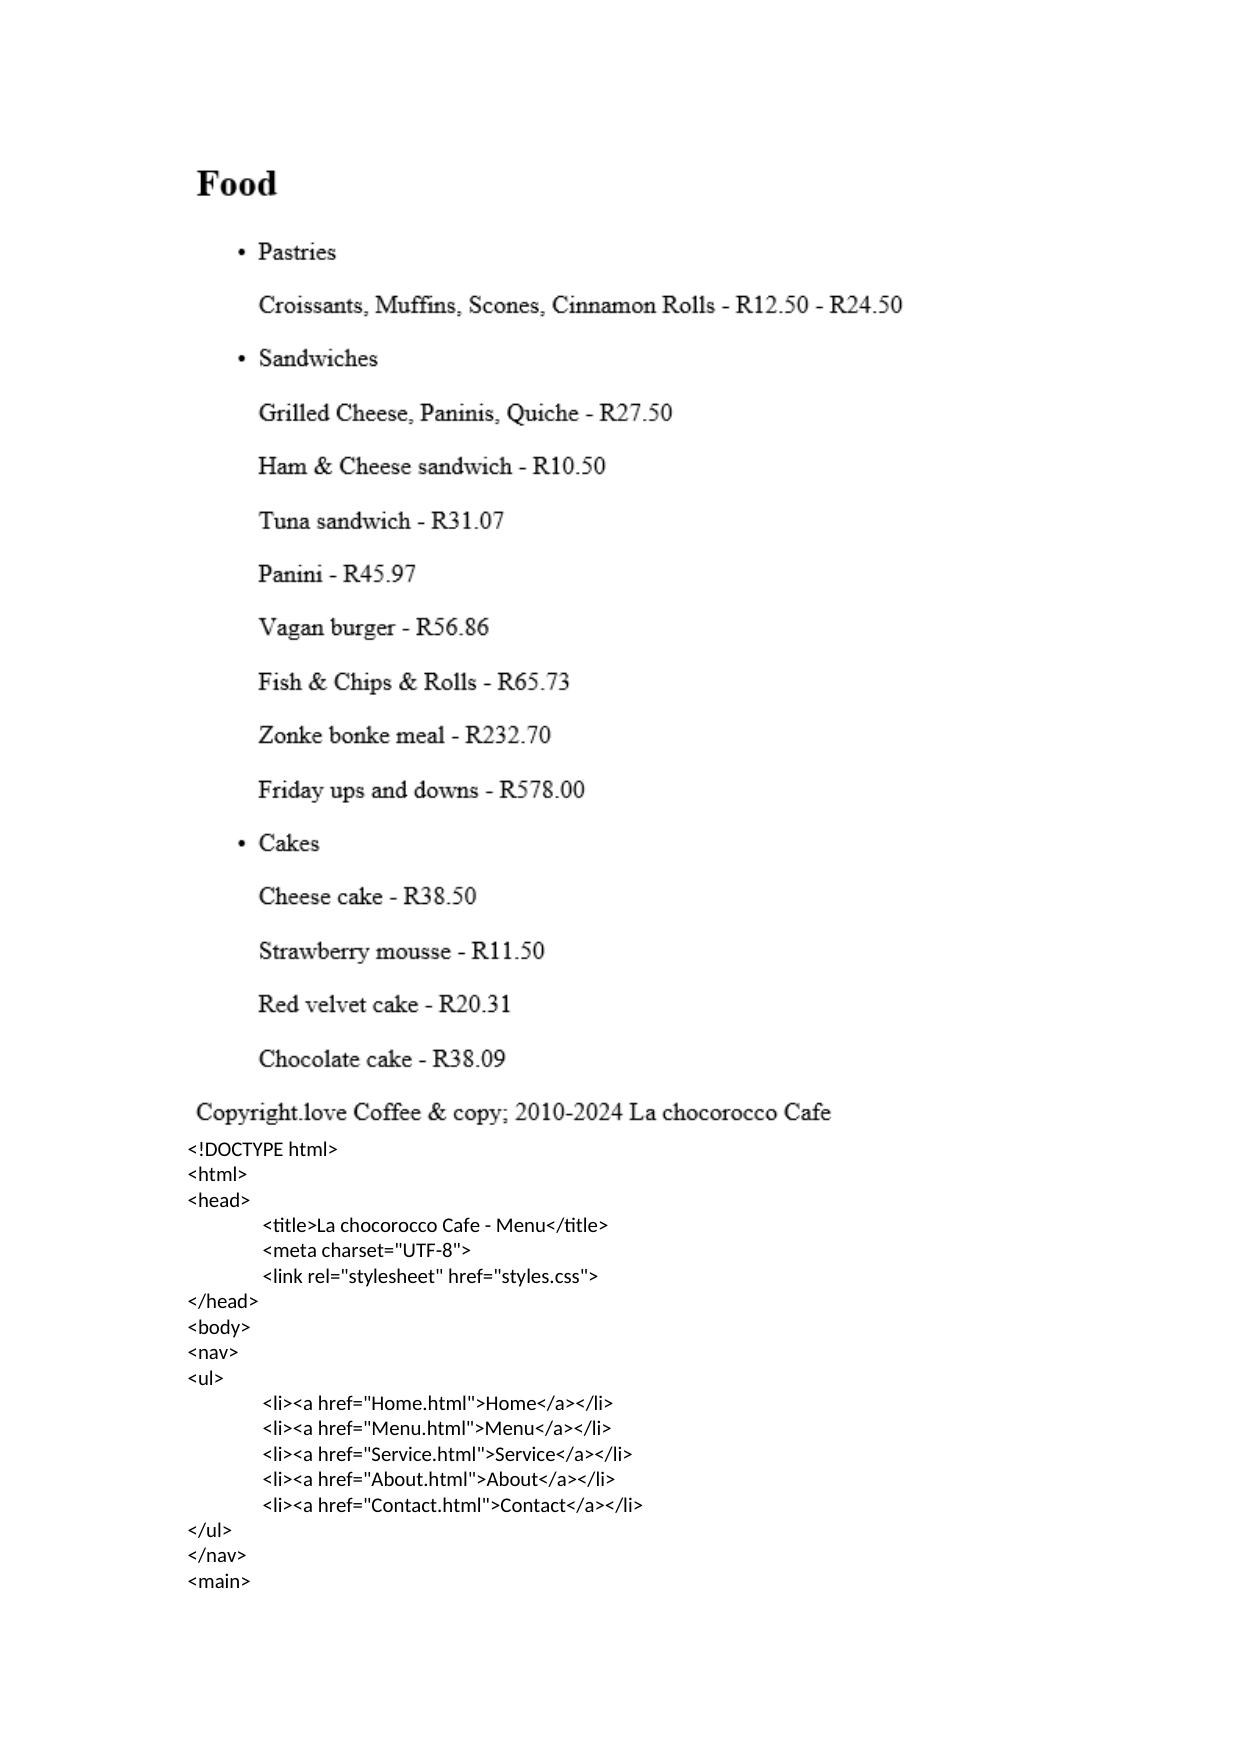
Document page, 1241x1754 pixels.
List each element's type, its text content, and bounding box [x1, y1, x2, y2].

text <head> [187, 1187, 1053, 1212]
text <li><a href="Home.html">Home</a></li> [187, 1390, 1053, 1416]
text <link rel="stylesheet" href="styles.css"> [187, 1263, 1053, 1288]
text <ul> [187, 1365, 1053, 1390]
text <html> [187, 1161, 1053, 1187]
text </head> [187, 1288, 1053, 1314]
text <meta charset="UTF-8"> [187, 1238, 1053, 1263]
text <li><a href="Contact.html">Contact</a></li> [187, 1492, 1053, 1517]
picture [187, 150, 986, 1136]
text <!DOCTYPE html> [187, 1136, 1053, 1161]
text <nav> [187, 1339, 1053, 1365]
text <body> [187, 1314, 1053, 1339]
text <li><a href="Service.html">Service</a></li> [187, 1441, 1053, 1466]
text </ul> [187, 1517, 1053, 1543]
text <main> [187, 1568, 1053, 1593]
text </nav> [187, 1543, 1053, 1568]
text <li><a href="About.html">About</a></li> [187, 1466, 1053, 1492]
text <title>La chocorocco Cafe - Menu</title> [187, 1212, 1053, 1238]
text <li><a href="Menu.html">Menu</a></li> [187, 1416, 1053, 1441]
